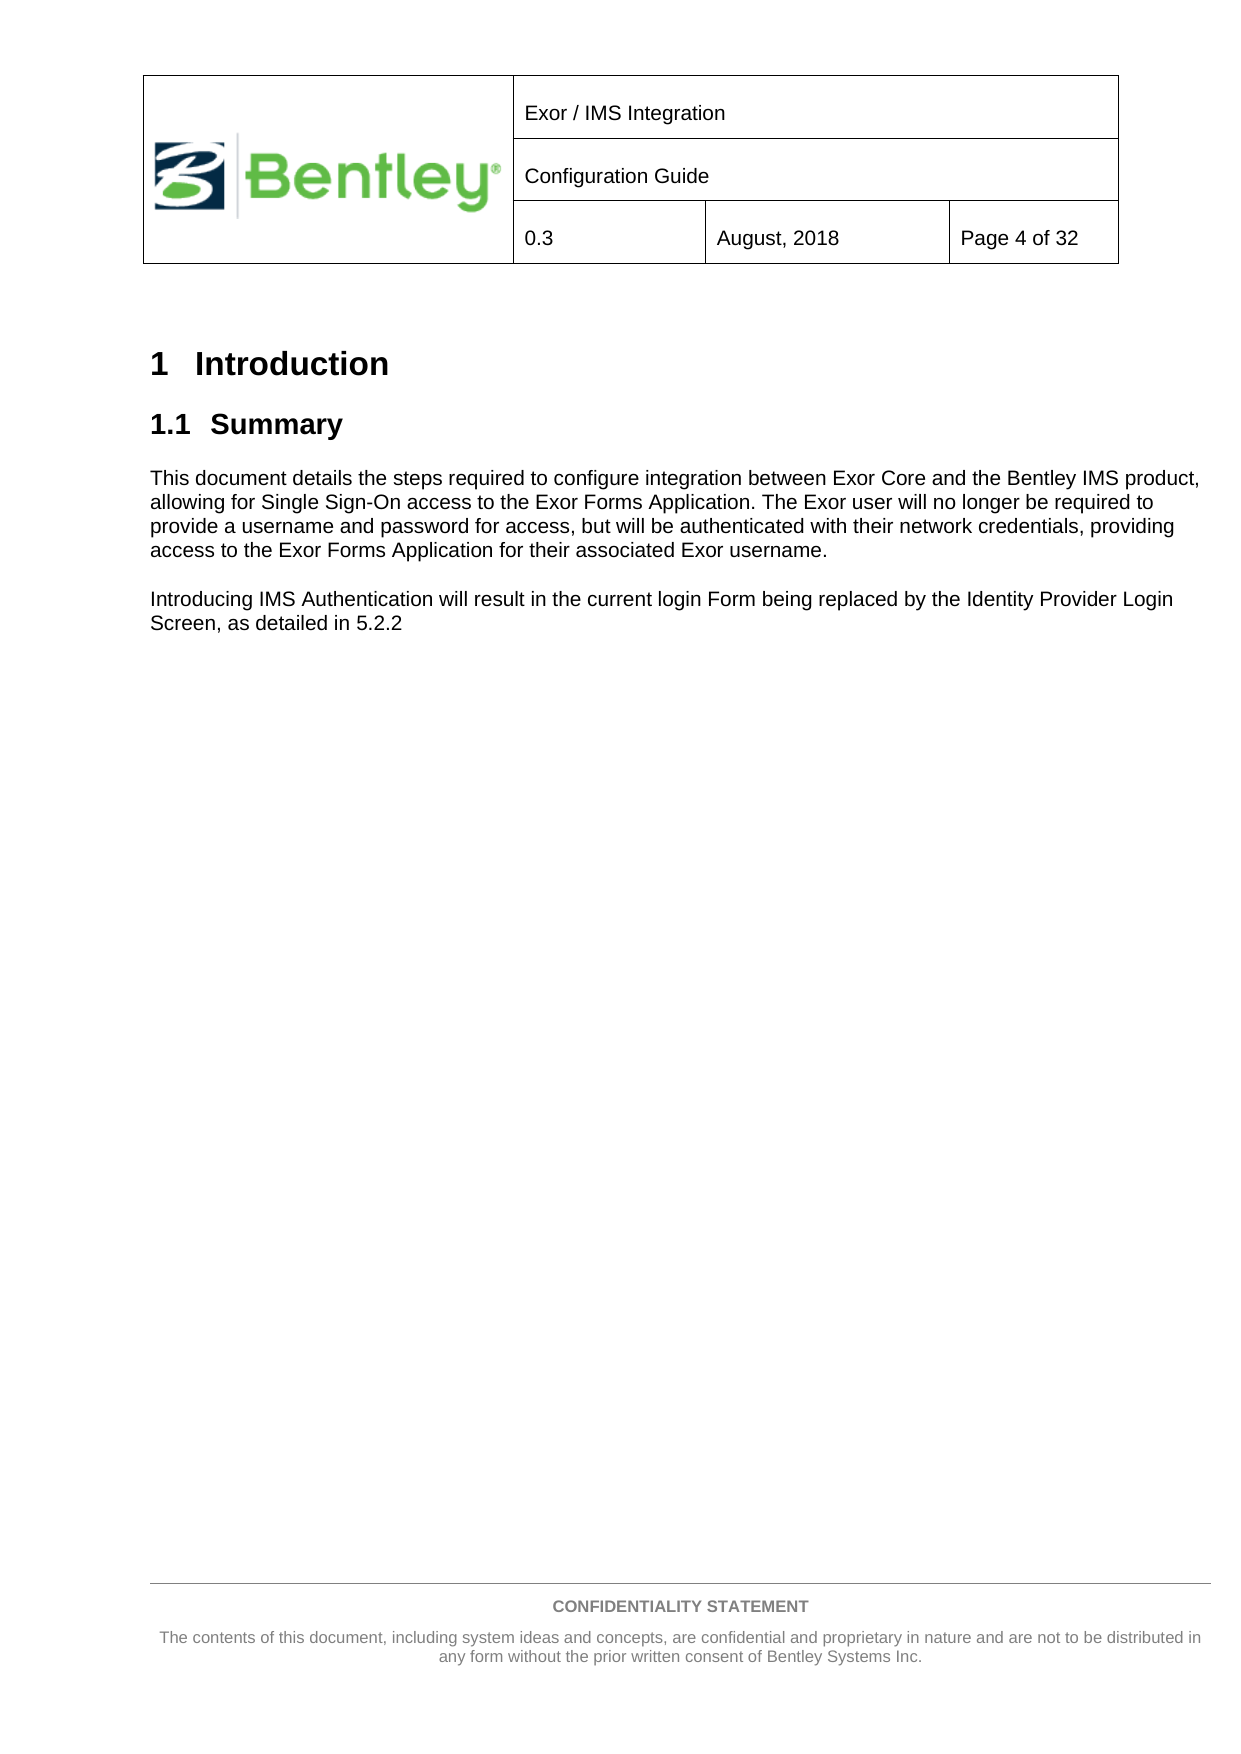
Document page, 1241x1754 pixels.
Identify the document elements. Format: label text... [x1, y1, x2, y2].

picture [154, 132, 502, 219]
subtitle Introduction [150, 344, 1211, 382]
subtitle Summary [150, 407, 1211, 441]
text This document details the steps required to configure integration between Exor Core and the Bentley IMS product, allowing for Single Sign-On access to the Exor Forms Application. The Exor user will no longer be required to provide a username and password for access, but will be authenticated with their network credentials, providing access to the Exor Forms Application for their associated Exor username. [150, 466, 1211, 562]
text Introducing IMS Authentication will result in the current login Form being replaced by the Identity Provider Login Screen, as detailed in 5.2.2 [150, 587, 1211, 634]
